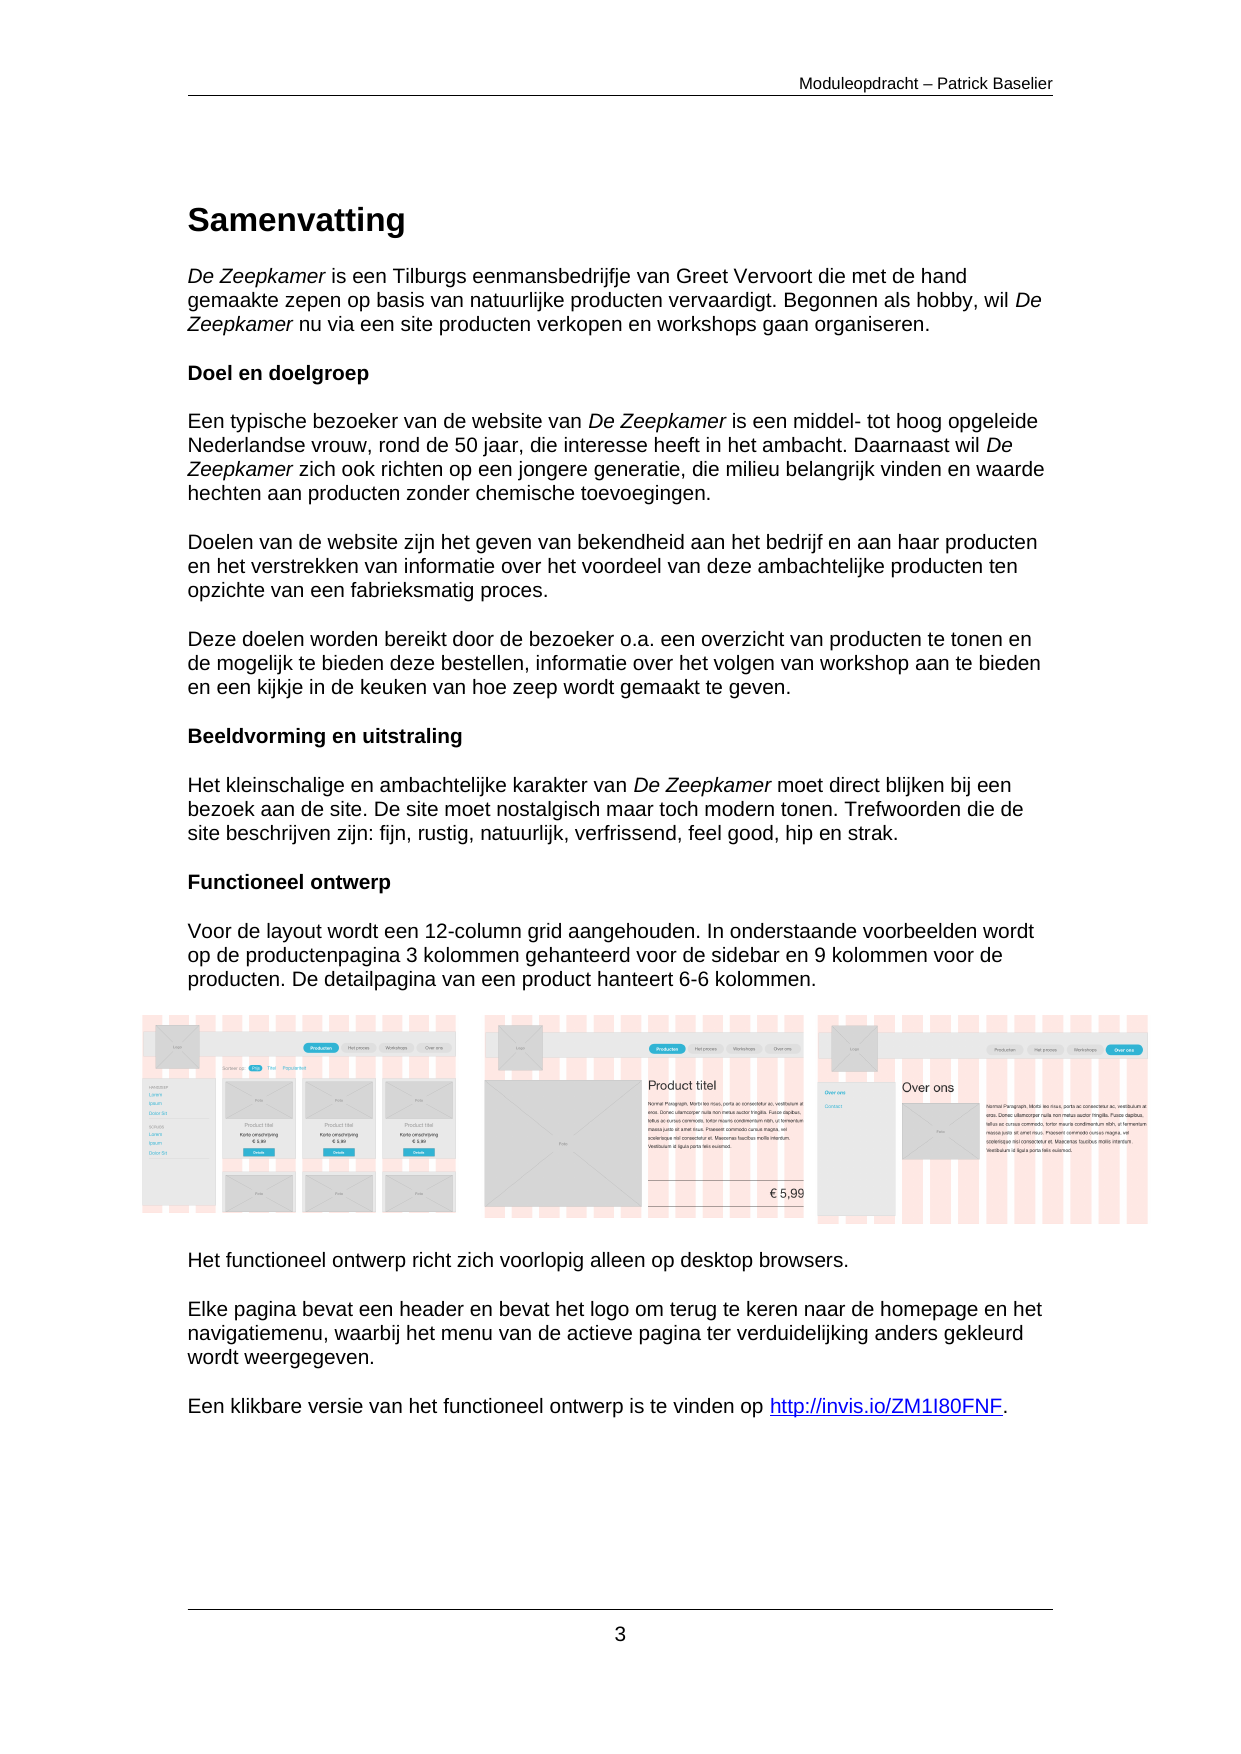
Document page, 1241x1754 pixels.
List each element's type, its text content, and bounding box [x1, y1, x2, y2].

picture [481, 1015, 804, 1218]
subtitle Samenvatting [187, 200, 1053, 238]
text Doelen van de website zijn het geven van bekendheid aan het bedrijf en aan haar producten en het verstrekken van informatie over het voordeel van deze ambachtelijke producten ten opzichte van een fabrieksmatig proces. [187, 530, 1053, 602]
text Voor de layout wordt een 12-column grid aangehouden. In onderstaande voorbeelden wordt op de productenpagina 3 kolommen gehanteerd voor de sidebar en 9 kolommen voor de producten. De detailpagina van een product hanteert 6-6 kolommen. [187, 919, 1053, 991]
text Deze doelen worden bereikt door de bezoeker o.a. een overzicht van producten te tonen en de mogelijk te bieden deze bestellen, informatie over het volgen van workshop aan te bieden en een kijkje in de keuken van hoe zeep wordt gemaakt te geven. [187, 627, 1053, 699]
picture [814, 1015, 1151, 1224]
text Een typische bezoeker van de website van De Zeepkamer is een middel- tot hoog opgeleide Nederlandse vrouw, rond de 50 jaar, die interesse heeft in het ambacht. Daarnaast wil De Zeepkamer zich ook richten op een jongere generatie, die milieu belangrijk vinden en waarde hechten aan producten zonder chemische toevoegingen. [187, 409, 1053, 505]
text Het functioneel ontwerp richt zich voorlopig alleen op desktop browsers. [187, 1248, 1053, 1272]
text Functioneel ontwerp [187, 870, 1053, 894]
text Een klikbare versie van het functioneel ontwerp is te vinden op http://invis.io/ZM1I80FNF. [187, 1394, 1053, 1418]
picture [139, 1015, 459, 1213]
text De Zeepkamer is een Tilburgs eenmansbedrijfje van Greet Vervoort die met de hand gemaakte zepen op basis van natuurlijke producten vervaardigt. Begonnen als hobby, wil De Zeepkamer nu via een site producten verkopen en workshops gaan organiseren. [187, 263, 1053, 335]
table_header [804, 1016, 1162, 1248]
table_header [129, 1016, 470, 1248]
table_header [470, 1016, 804, 1248]
text Doel en doelgroep [187, 360, 1053, 384]
text Elke pagina bevat een header en bevat het logo om terug te keren naar de homepage en het navigatiemenu, waarbij het menu van de actieve pagina ter verduidelijking anders gekleurd wordt weergegeven. [187, 1297, 1053, 1369]
text Beeldvorming en uitstraling [187, 724, 1053, 748]
text Het kleinschalige en ambachtelijke karakter van De Zeepkamer moet direct blijken bij een bezoek aan de site. De site moet nostalgisch maar toch modern tonen. Trefwoorden die de site beschrijven zijn: fijn, rustig, natuurlijk, verfrissend, feel good, hip en strak. [187, 773, 1053, 845]
